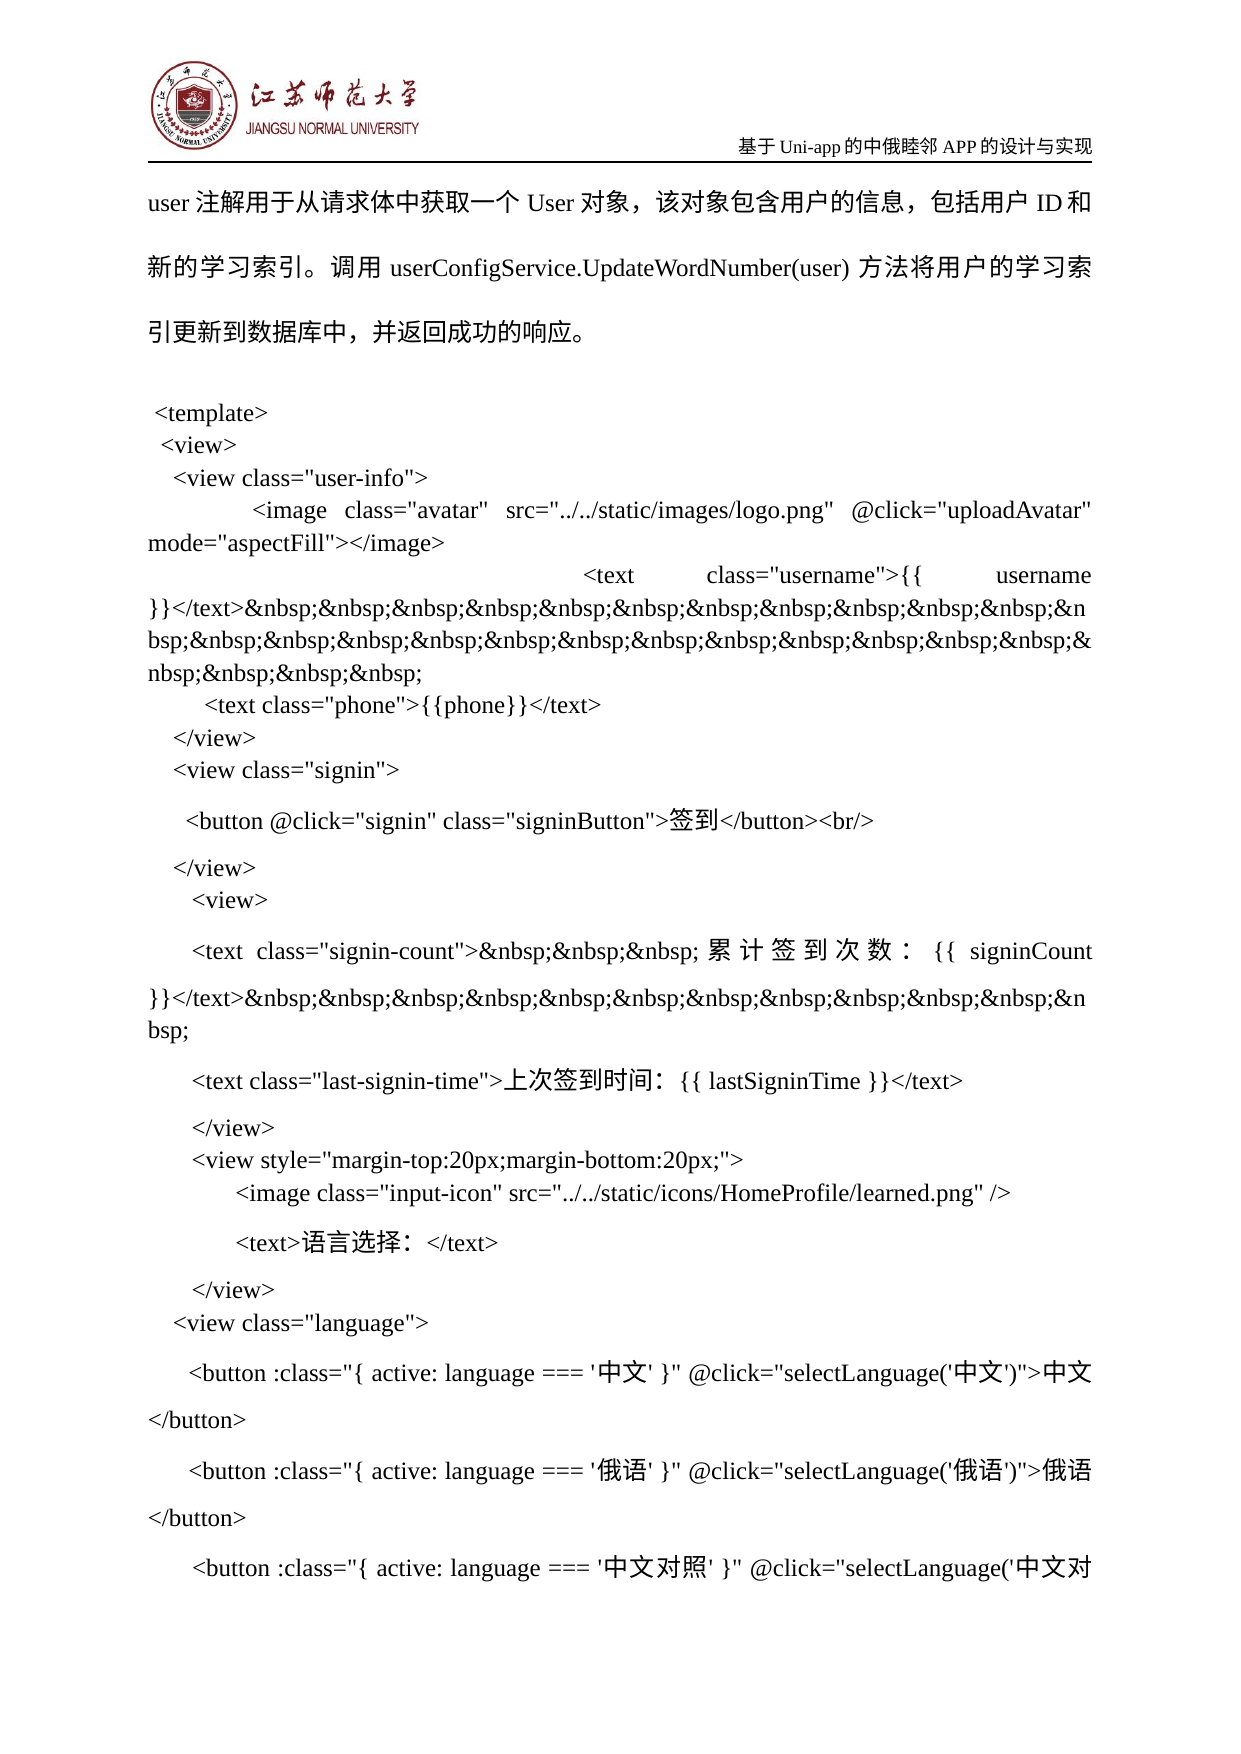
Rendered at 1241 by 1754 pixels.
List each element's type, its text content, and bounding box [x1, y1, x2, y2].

text <view style="margin-top:20px;margin-bottom:20px;"> [148, 1143, 1092, 1176]
text <view class="signin"> [148, 753, 1092, 786]
text </view> [148, 721, 1092, 753]
picture [147, 58, 436, 154]
text <text class="phone">{{phone}}</text> [148, 688, 1092, 721]
text <view> [148, 883, 1092, 916]
text <text class="last-signin-time">上次签到时间：{{ lastSigninTime }}</text> [148, 1046, 1092, 1111]
text <button :class="{ active: language === '俄语' }" @click="selectLanguage('俄语')">俄语</button> [148, 1436, 1092, 1533]
text </view> [148, 1273, 1092, 1306]
text <button :class="{ active: language === '中文对照' }" @click="selectLanguage('中文对照')">中文对照</button> [148, 1533, 1092, 1598]
text <image class="avatar" src="../../static/images/logo.png" @click="uploadAvatar" mode="aspectFill"></image> [148, 493, 1092, 558]
text <view class="language"> [148, 1306, 1092, 1338]
text <text class="username">{{ username }}</text>&nbsp;&nbsp;&nbsp;&nbsp;&nbsp;&nbsp;&nbsp;&nbsp;&nbsp;&nbsp;&nbsp;&nbsp;&nbsp;&nbsp;&nbsp;&nbsp;&nbsp;&nbsp;&nbsp;&nbsp;&nbsp;&nbsp;&nbsp;&nbsp;&nbsp;&nbsp;&nbsp;&nbsp; [148, 558, 1092, 688]
text <button :class="{ active: language === '中文' }" @click="selectLanguage('中文')">中文</button> [148, 1338, 1092, 1436]
text <template> [148, 396, 1092, 428]
text </view> [148, 851, 1092, 883]
text <text class="signin-count">&nbsp;&nbsp;&nbsp;累计签到次数：{{ signinCount }}</text>&nbsp;&nbsp;&nbsp;&nbsp;&nbsp;&nbsp;&nbsp;&nbsp;&nbsp;&nbsp;&nbsp;&nbsp; [148, 916, 1092, 1046]
text </view> [148, 1111, 1092, 1143]
text <image class="input-icon" src="../../static/icons/HomeProfile/learned.png" /> [148, 1176, 1092, 1208]
text <text>语言选择：</text> [148, 1208, 1092, 1273]
text <button @click="signin" class="signinButton">签到</button><br/> [148, 786, 1092, 851]
text <view> [148, 428, 1092, 461]
text <view class="user-info"> [148, 461, 1092, 493]
